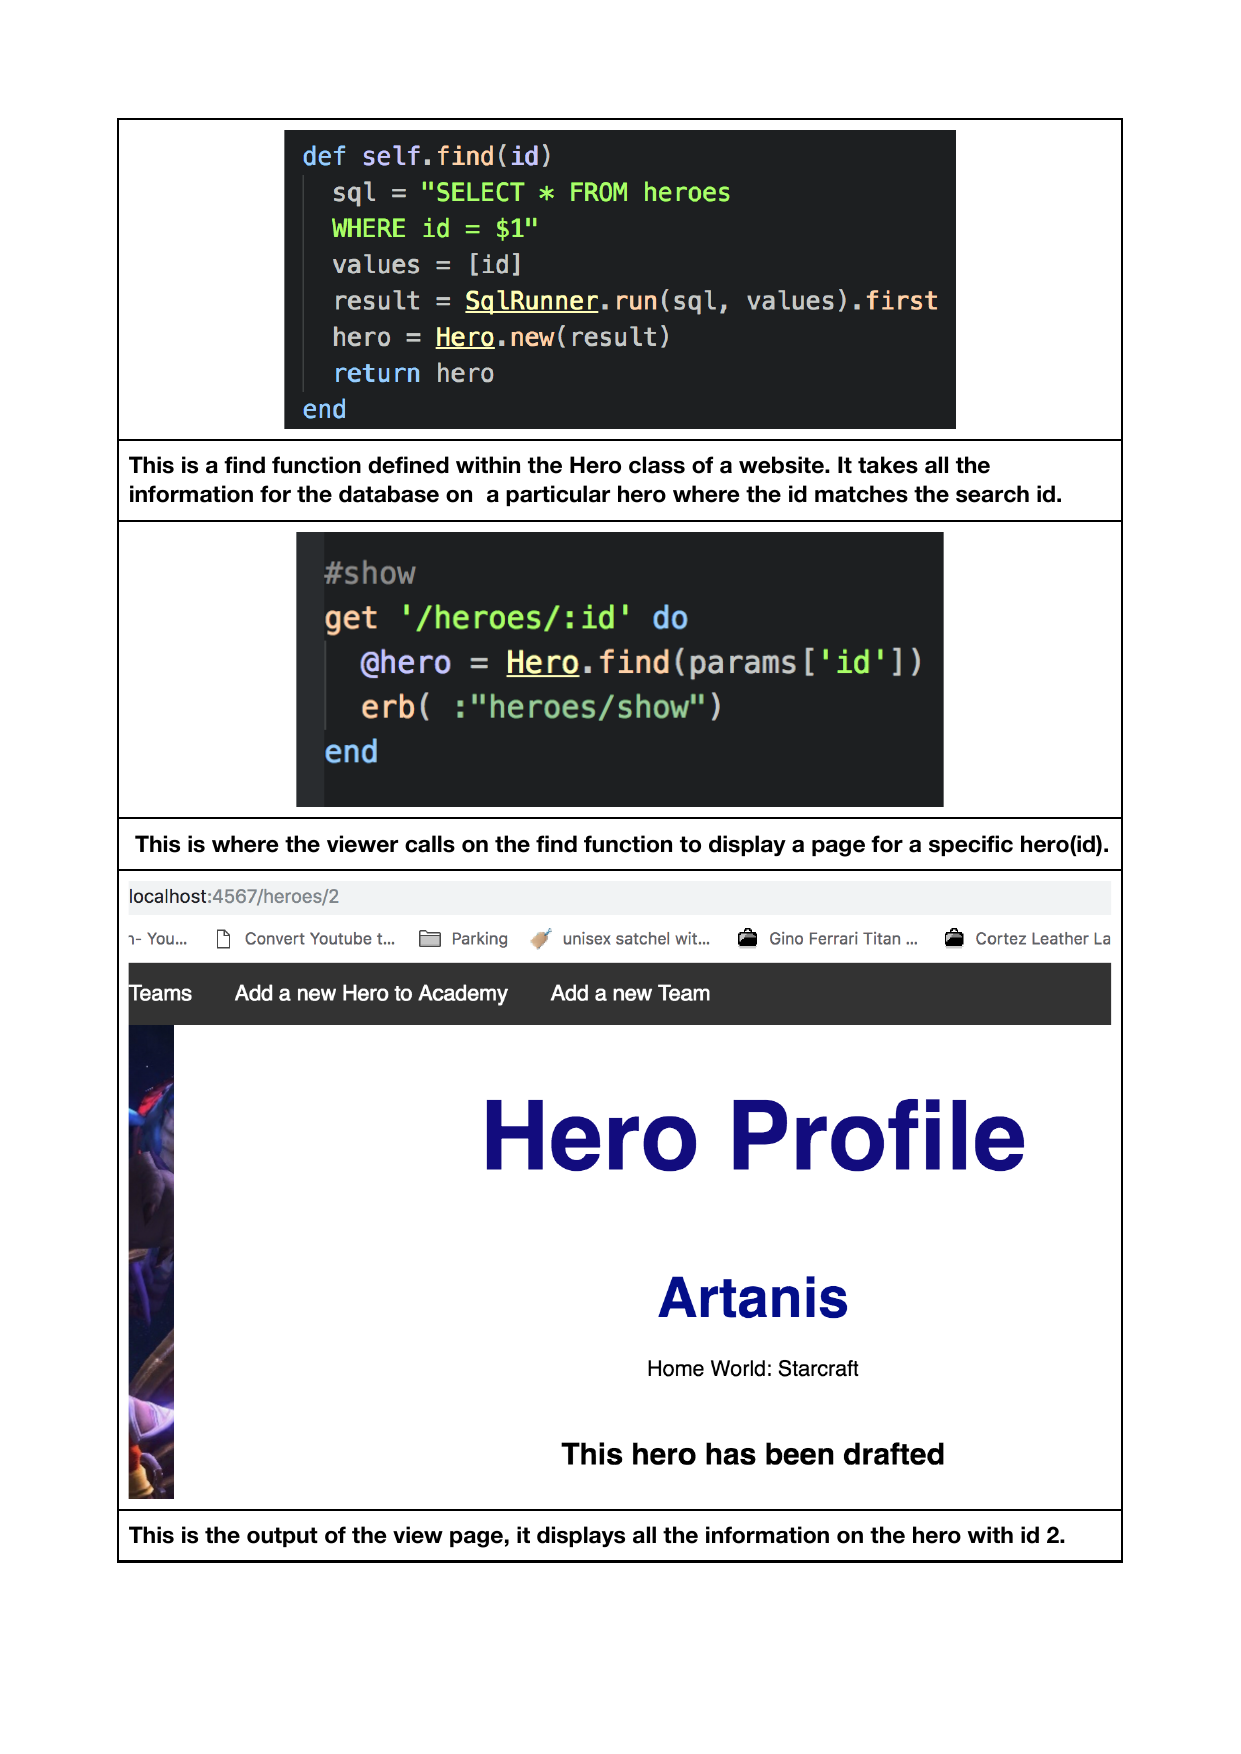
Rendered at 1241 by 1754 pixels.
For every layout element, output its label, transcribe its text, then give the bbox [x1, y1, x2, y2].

table_header [119, 120, 1121, 439]
table_cell [119, 871, 1121, 1509]
table_cell This is where the viewer calls on the find function to display a page for a specific hero(id). [119, 819, 1121, 869]
picture [284, 130, 956, 429]
table_cell This is a find function defined within the Hero class of a website. It takes all the information for the database on a particular hero where the id matches the search id. [119, 441, 1121, 519]
table_cell [119, 522, 1121, 817]
picture [128, 881, 1112, 1499]
table_cell This is the output of the view page, it displays all the information on the hero with id 2. [119, 1511, 1121, 1560]
picture [296, 532, 944, 807]
